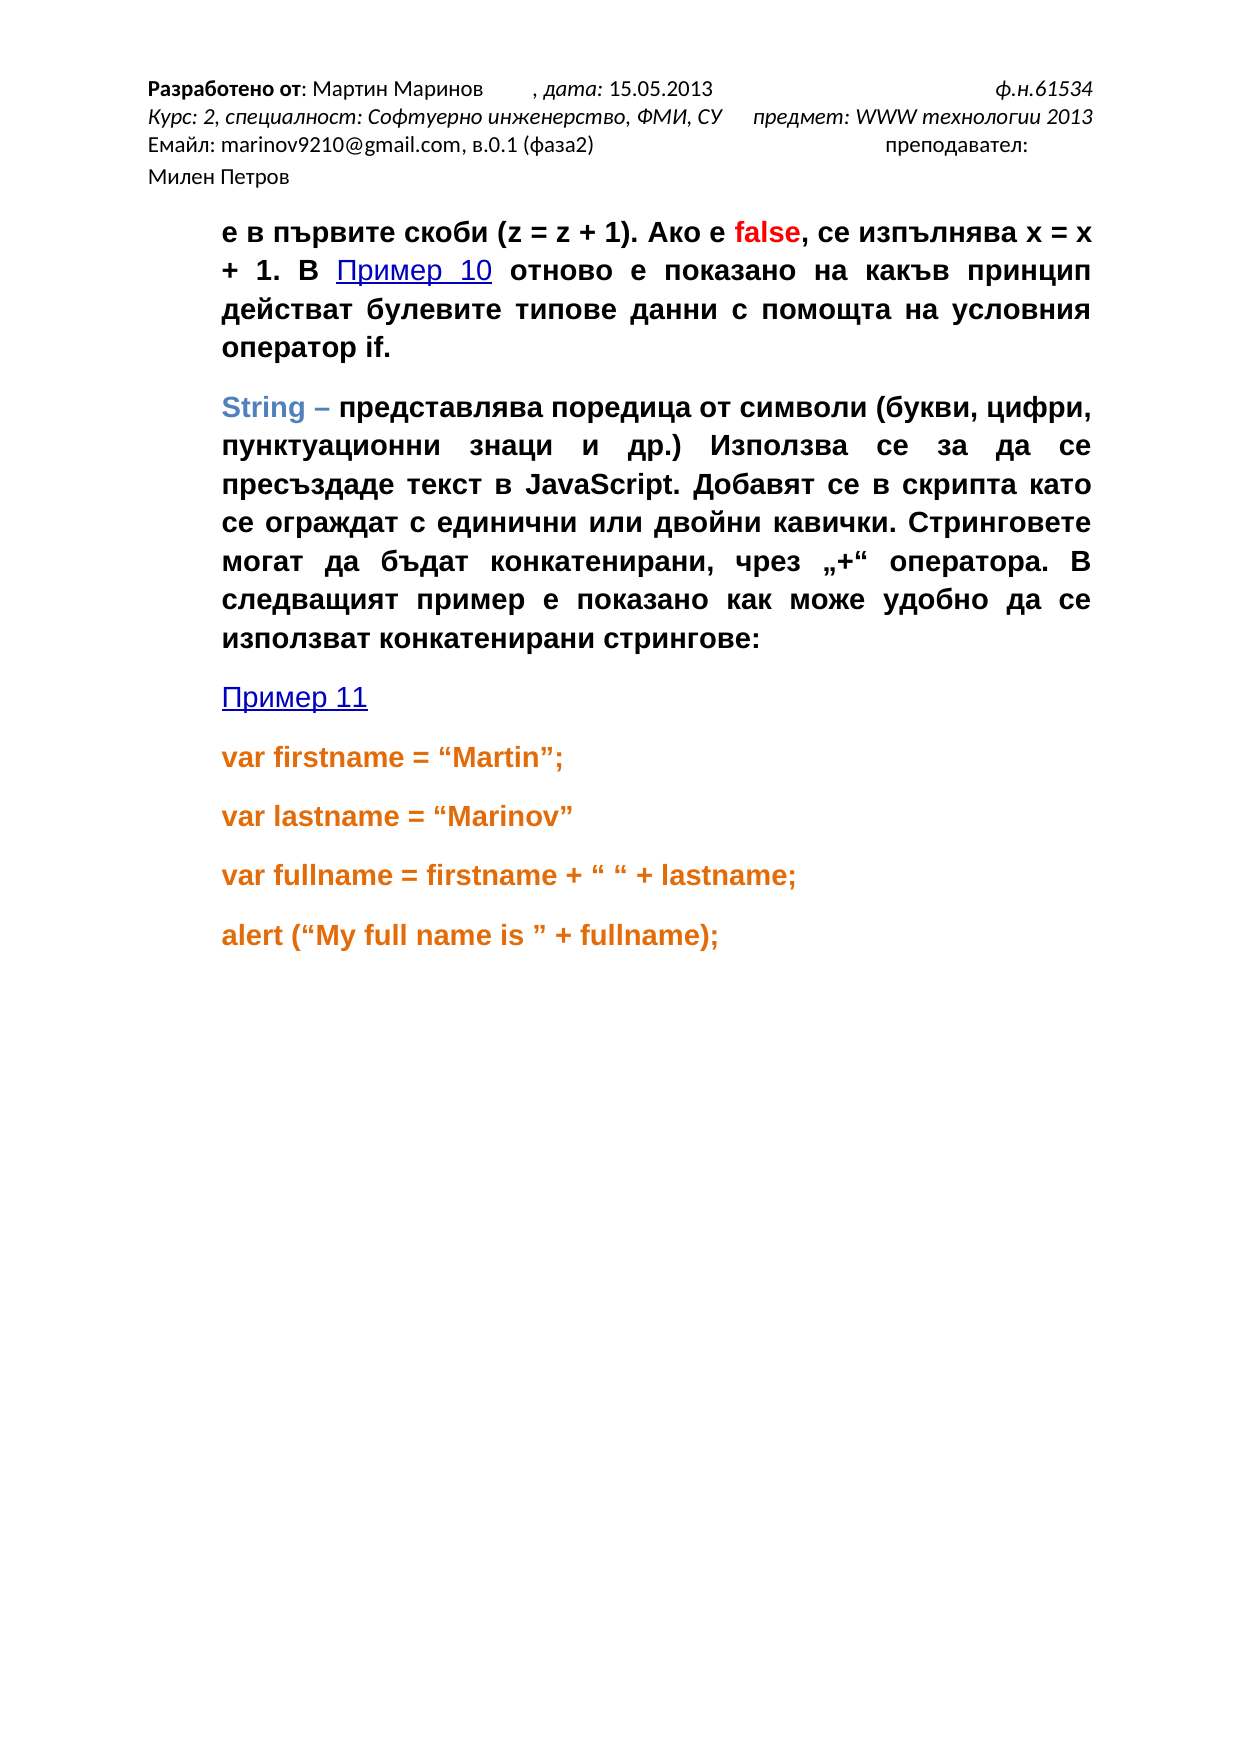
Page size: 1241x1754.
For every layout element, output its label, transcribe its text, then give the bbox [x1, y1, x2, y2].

text Пример 11 [221, 680, 1093, 714]
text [221, 215, 1093, 364]
text var fullname = firstname + “ “ + lastname; [221, 858, 1093, 892]
text var firstname = “Martin”; [221, 740, 1093, 773]
text var lastname = “Marinov” [221, 799, 1093, 833]
text String – представлява поредица от символи (букви, цифри, пунктуационни знаци и др.) Използва се за да се пресъздаде текст в JavaScript. Добавят се в скрипта като се ограждат с единични или двойни кавички. Стринговете могат да бъдат конкатенирани, чрез „+“ оператора. В следващият пример е показано как може удобно да се използват конкатенирани стрингове: [221, 390, 1093, 654]
text alert (“My full name is ” + fullname); [221, 918, 1093, 951]
